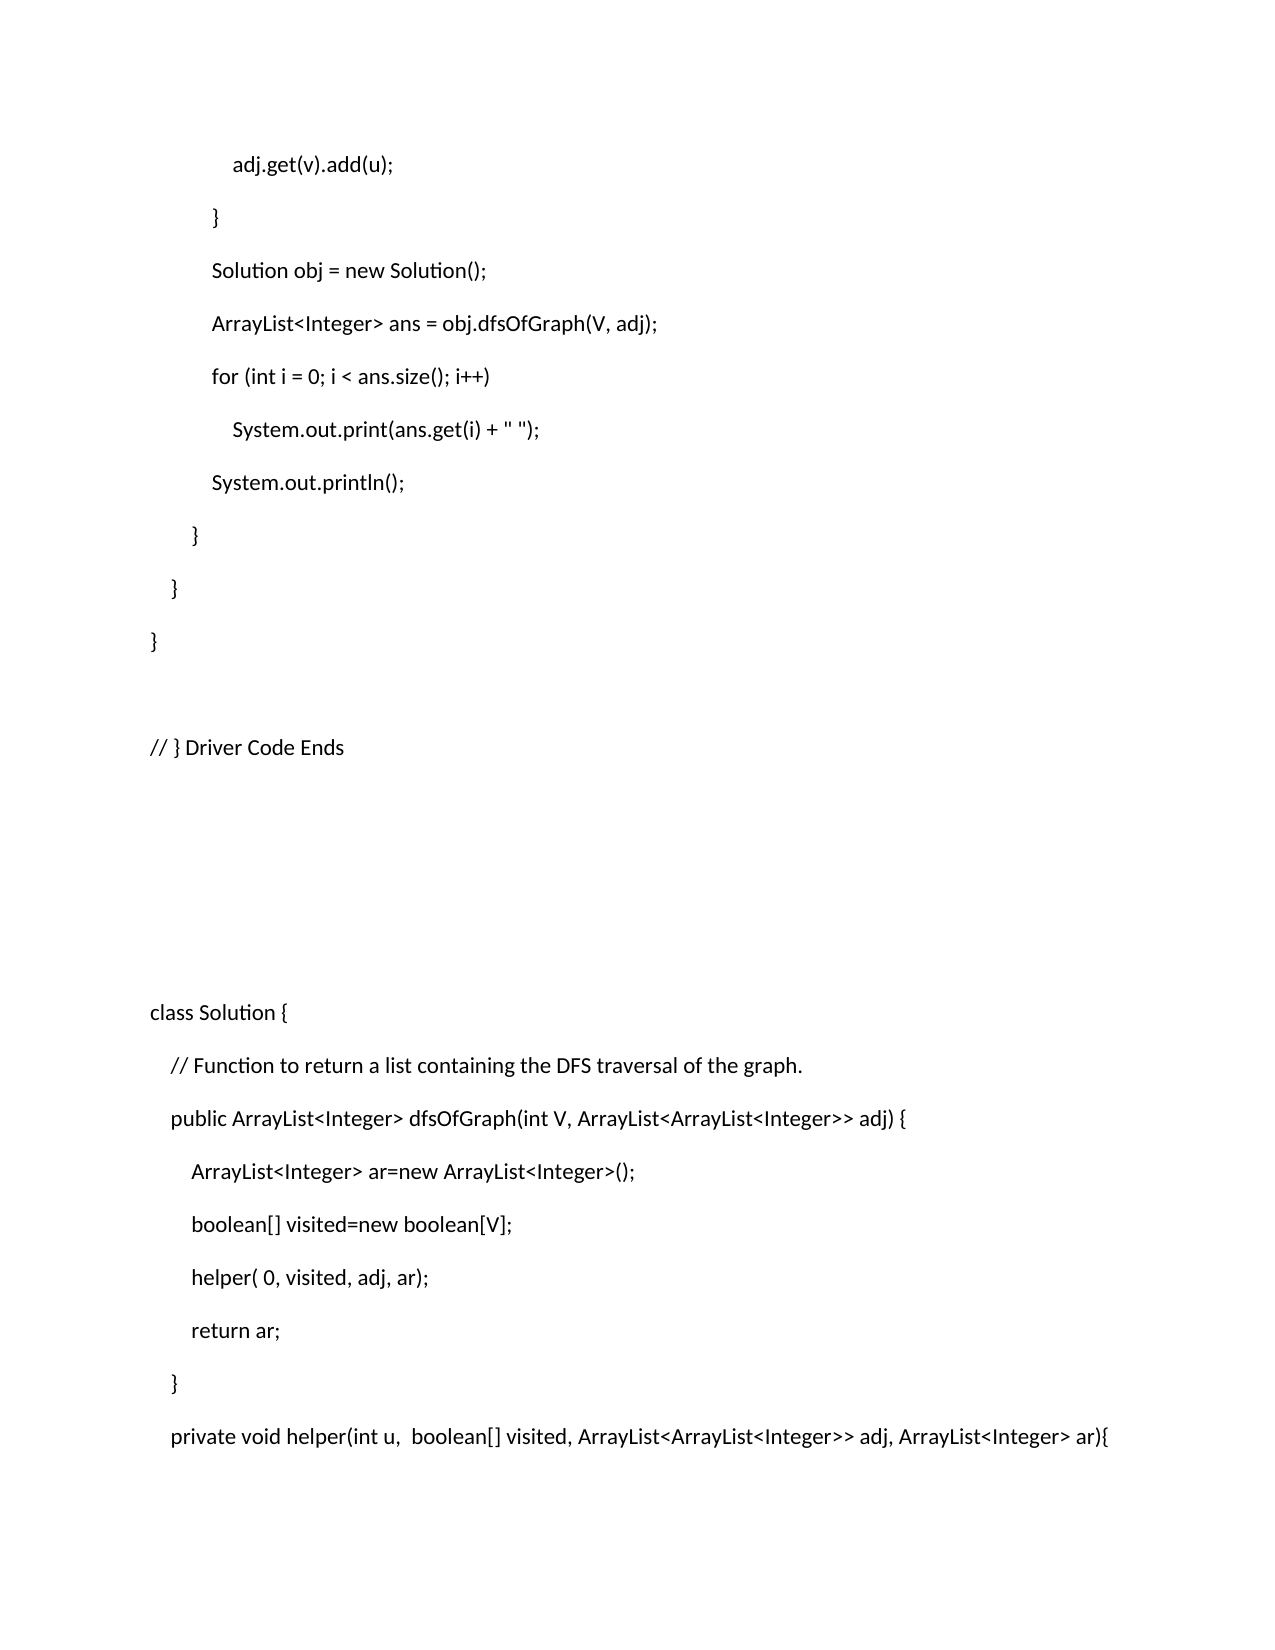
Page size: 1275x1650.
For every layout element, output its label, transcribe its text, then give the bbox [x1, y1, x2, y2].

text boolean[] visited=new boolean[V]; [150, 1210, 1125, 1238]
text adj.get(v).add(u); [150, 150, 1125, 178]
text Solution obj = new Solution(); [150, 256, 1125, 284]
text private void helper(int u, boolean[] visited, ArrayList<ArrayList<Integer>> adj, ArrayList<Integer> ar){ [150, 1422, 1125, 1451]
text // Function to return a list containing the DFS traversal of the graph. [150, 1051, 1125, 1079]
text } [150, 1369, 1125, 1397]
text public ArrayList<Integer> dfsOfGraph(int V, ArrayList<ArrayList<Integer>> adj) { [150, 1104, 1125, 1132]
text for (int i = 0; i < ans.size(); i++) [150, 362, 1125, 390]
text // } Driver Code Ends [150, 733, 1125, 761]
text class Solution { [150, 998, 1125, 1026]
text System.out.print(ans.get(i) + " "); [150, 415, 1125, 443]
text } [150, 627, 1125, 655]
text } [150, 521, 1125, 549]
text ArrayList<Integer> ar=new ArrayList<Integer>(); [150, 1157, 1125, 1185]
text return ar; [150, 1316, 1125, 1344]
text ArrayList<Integer> ans = obj.dfsOfGraph(V, adj); [150, 309, 1125, 337]
text System.out.println(); [150, 468, 1125, 496]
text helper( 0, visited, adj, ar); [150, 1263, 1125, 1291]
text } [150, 203, 1125, 231]
text } [150, 574, 1125, 602]
